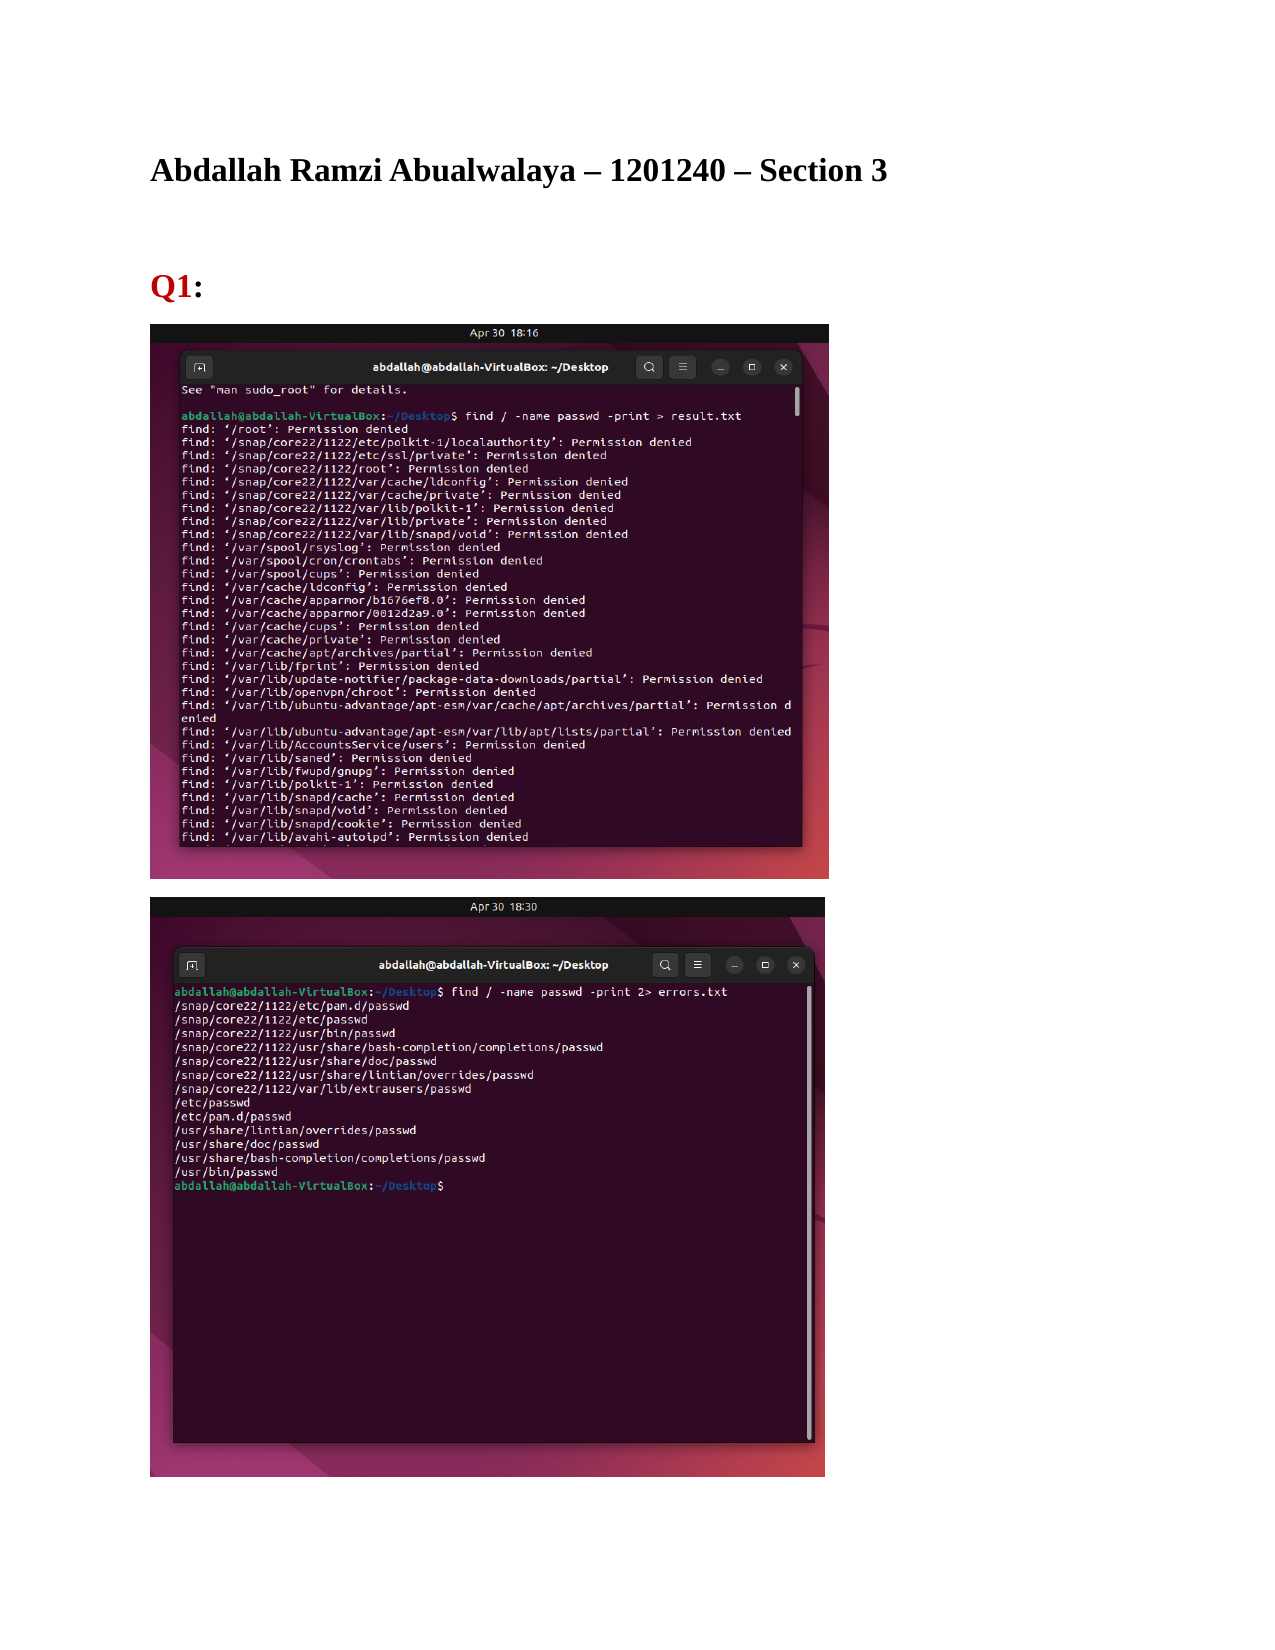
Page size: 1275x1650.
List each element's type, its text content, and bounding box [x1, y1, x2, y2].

picture [150, 897, 825, 1477]
text Abdallah Ramzi Abualwalaya – 1201240 – Section 3 [150, 150, 1125, 188]
text Q1: [150, 266, 1125, 304]
picture [150, 324, 829, 879]
